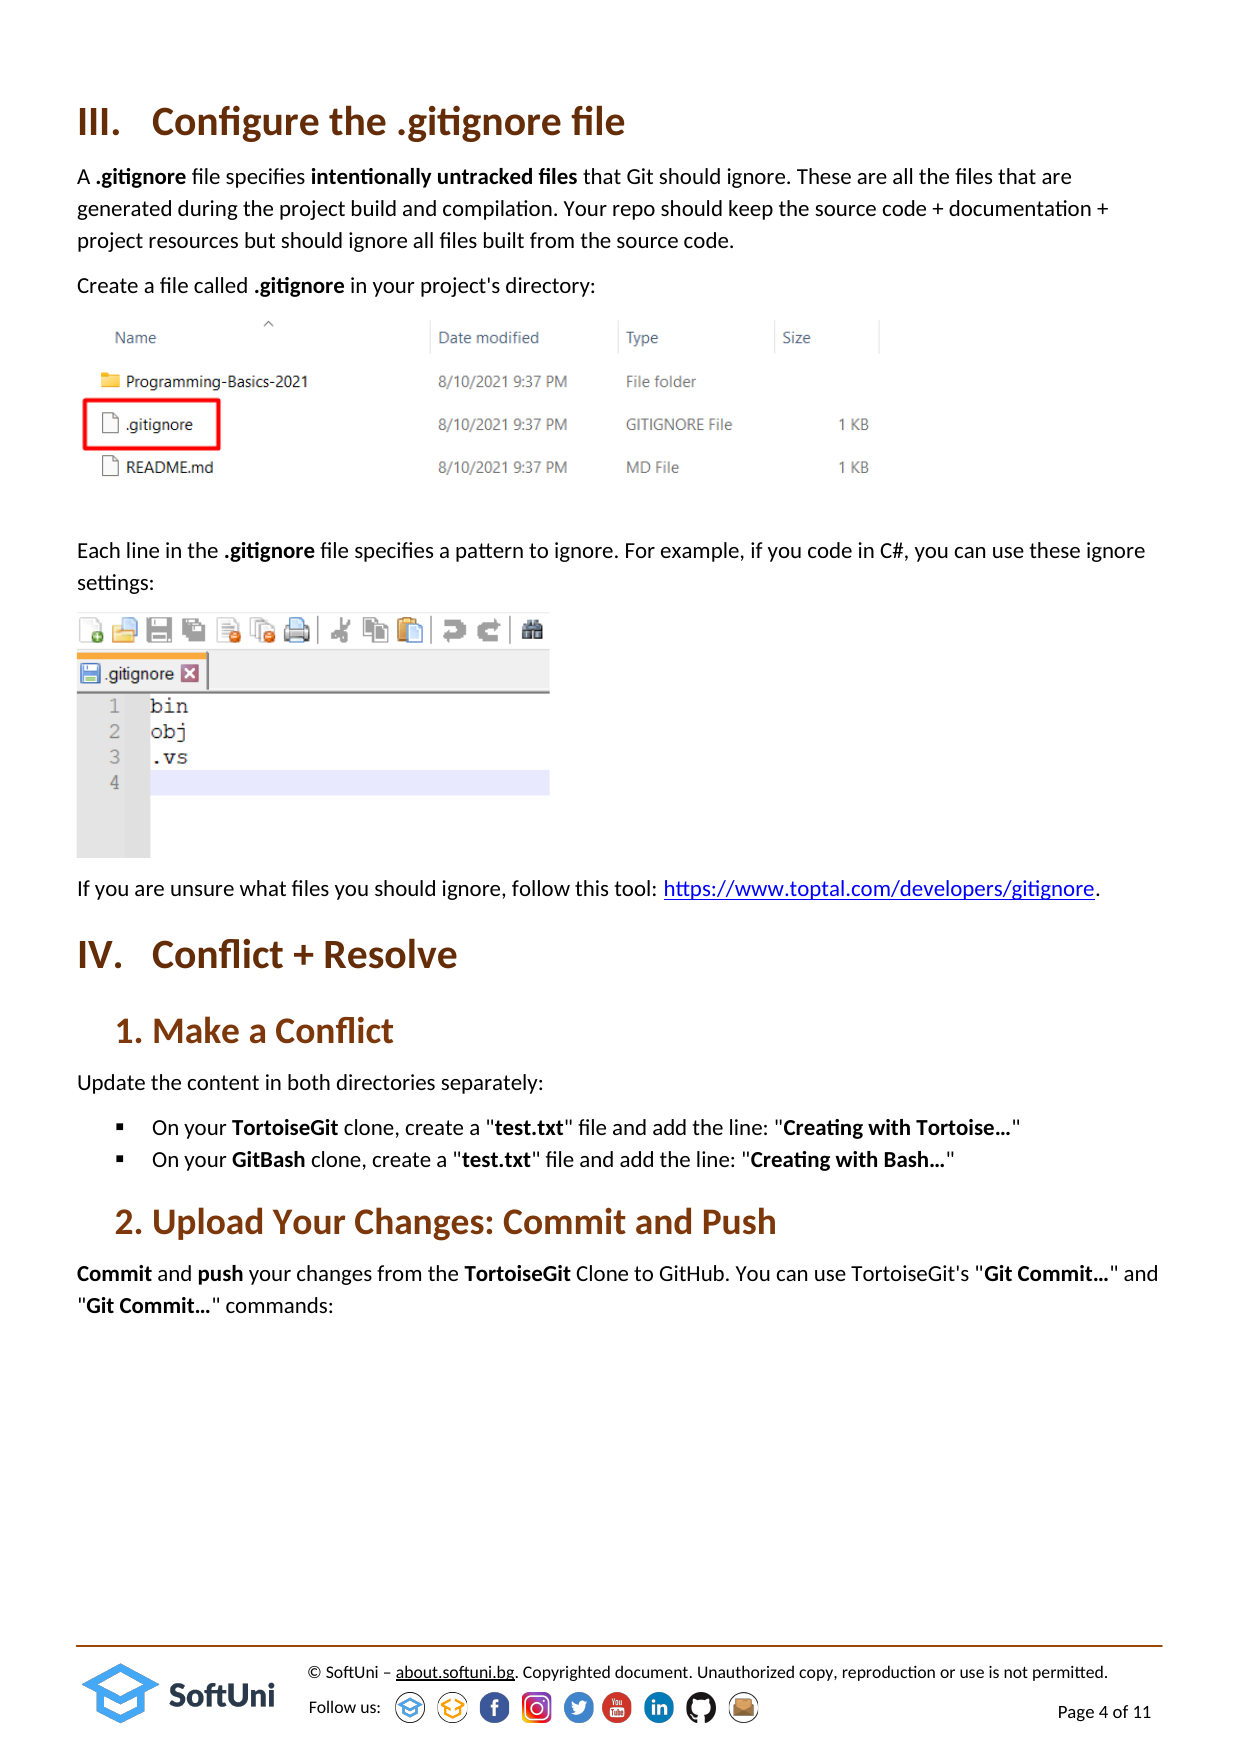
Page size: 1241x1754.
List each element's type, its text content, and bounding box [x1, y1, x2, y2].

picture [479, 1692, 510, 1723]
picture [564, 1692, 594, 1723]
subtitle Make a Conflict [114, 1007, 1163, 1053]
picture [665, 1714, 674, 1723]
picture [522, 1692, 552, 1723]
list On your TortoiseGit clone, create a "test.txt" file and add the line: "Creating with Tortoise…" [114, 1113, 1163, 1141]
text Create a file called .gitignore in your project's directory: [77, 271, 1163, 299]
picture [75, 1658, 281, 1729]
picture [395, 1692, 425, 1723]
list On your GitBash clone, create a "test.txt" file and add the line: "Creating with Bash…" [114, 1145, 1163, 1173]
text Each line in the .gitignore file specifies a pattern to ignore. For example, if you code in C#, you can use these ignore settings: [77, 536, 1163, 596]
picture [665, 1692, 674, 1701]
picture [644, 1692, 653, 1701]
picture [76, 316, 913, 519]
text Update the content in both directories separately: [77, 1068, 1163, 1096]
text If you are unsure what files you should ignore, follow this tool: https://www.toptal.com/developers/gitignore. [77, 874, 1163, 903]
picture [437, 1692, 468, 1723]
picture [644, 1714, 653, 1723]
subtitle Upload Your Changes: Commit and Push [114, 1198, 1163, 1244]
picture [602, 1692, 632, 1723]
text A .gitignore file specifies intentionally untracked files that Git should ignore. These are all the files that are generated during the project build and compilation. Your repo should keep the source code + documentation + project resources but should ignore all files built from the source code. [77, 162, 1163, 254]
subtitle Conflict + Resolve [77, 928, 1163, 978]
subtitle Configure the .gitignore file [77, 95, 1163, 146]
picture [658, 1705, 667, 1714]
picture [728, 1692, 759, 1723]
text Commit and push your changes from the TortoiseGit Clone to GitHub. You can use TortoiseGit's "Git Commit…" and "Git Commit…" commands: [77, 1259, 1163, 1319]
picture [686, 1692, 716, 1723]
picture [76, 612, 550, 858]
